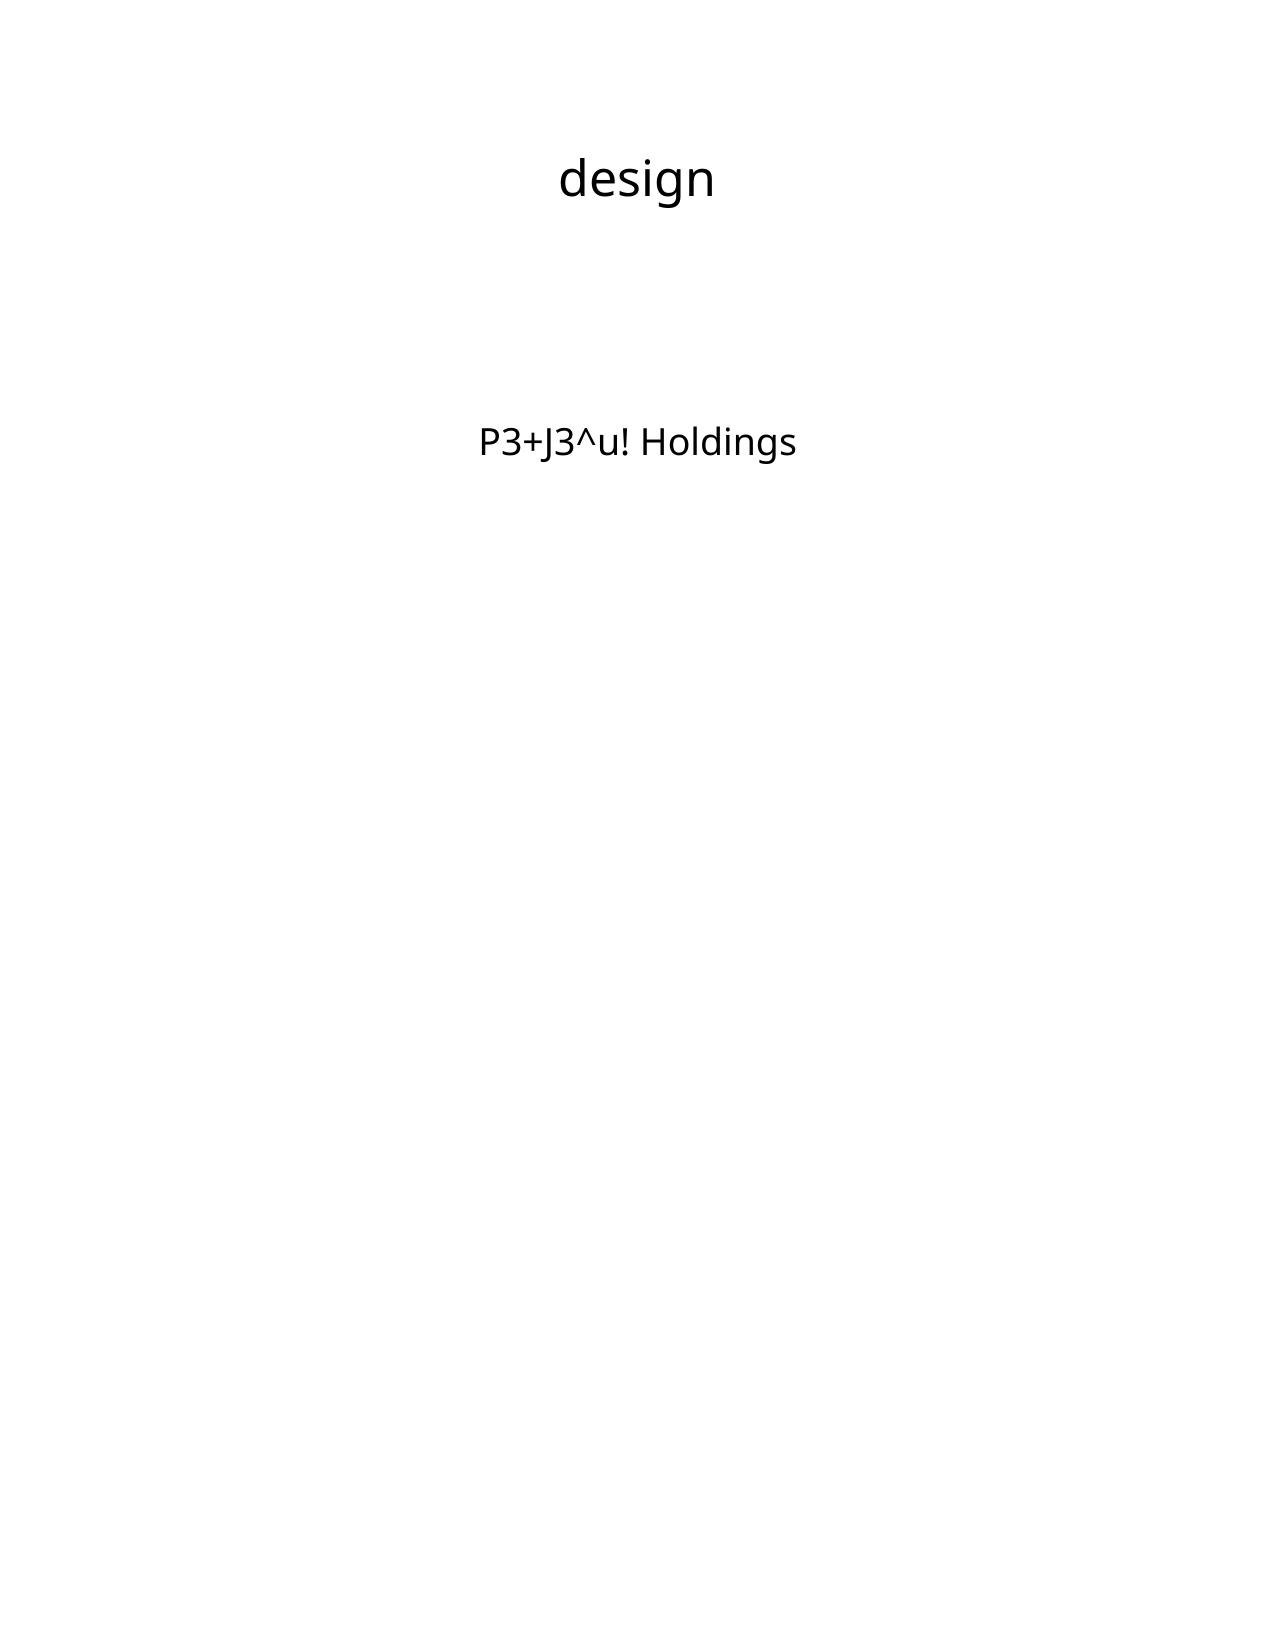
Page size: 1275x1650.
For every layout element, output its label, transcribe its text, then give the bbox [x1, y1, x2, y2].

text design [75, 143, 1200, 211]
text P3+J3^u! Holdings [75, 416, 1200, 467]
